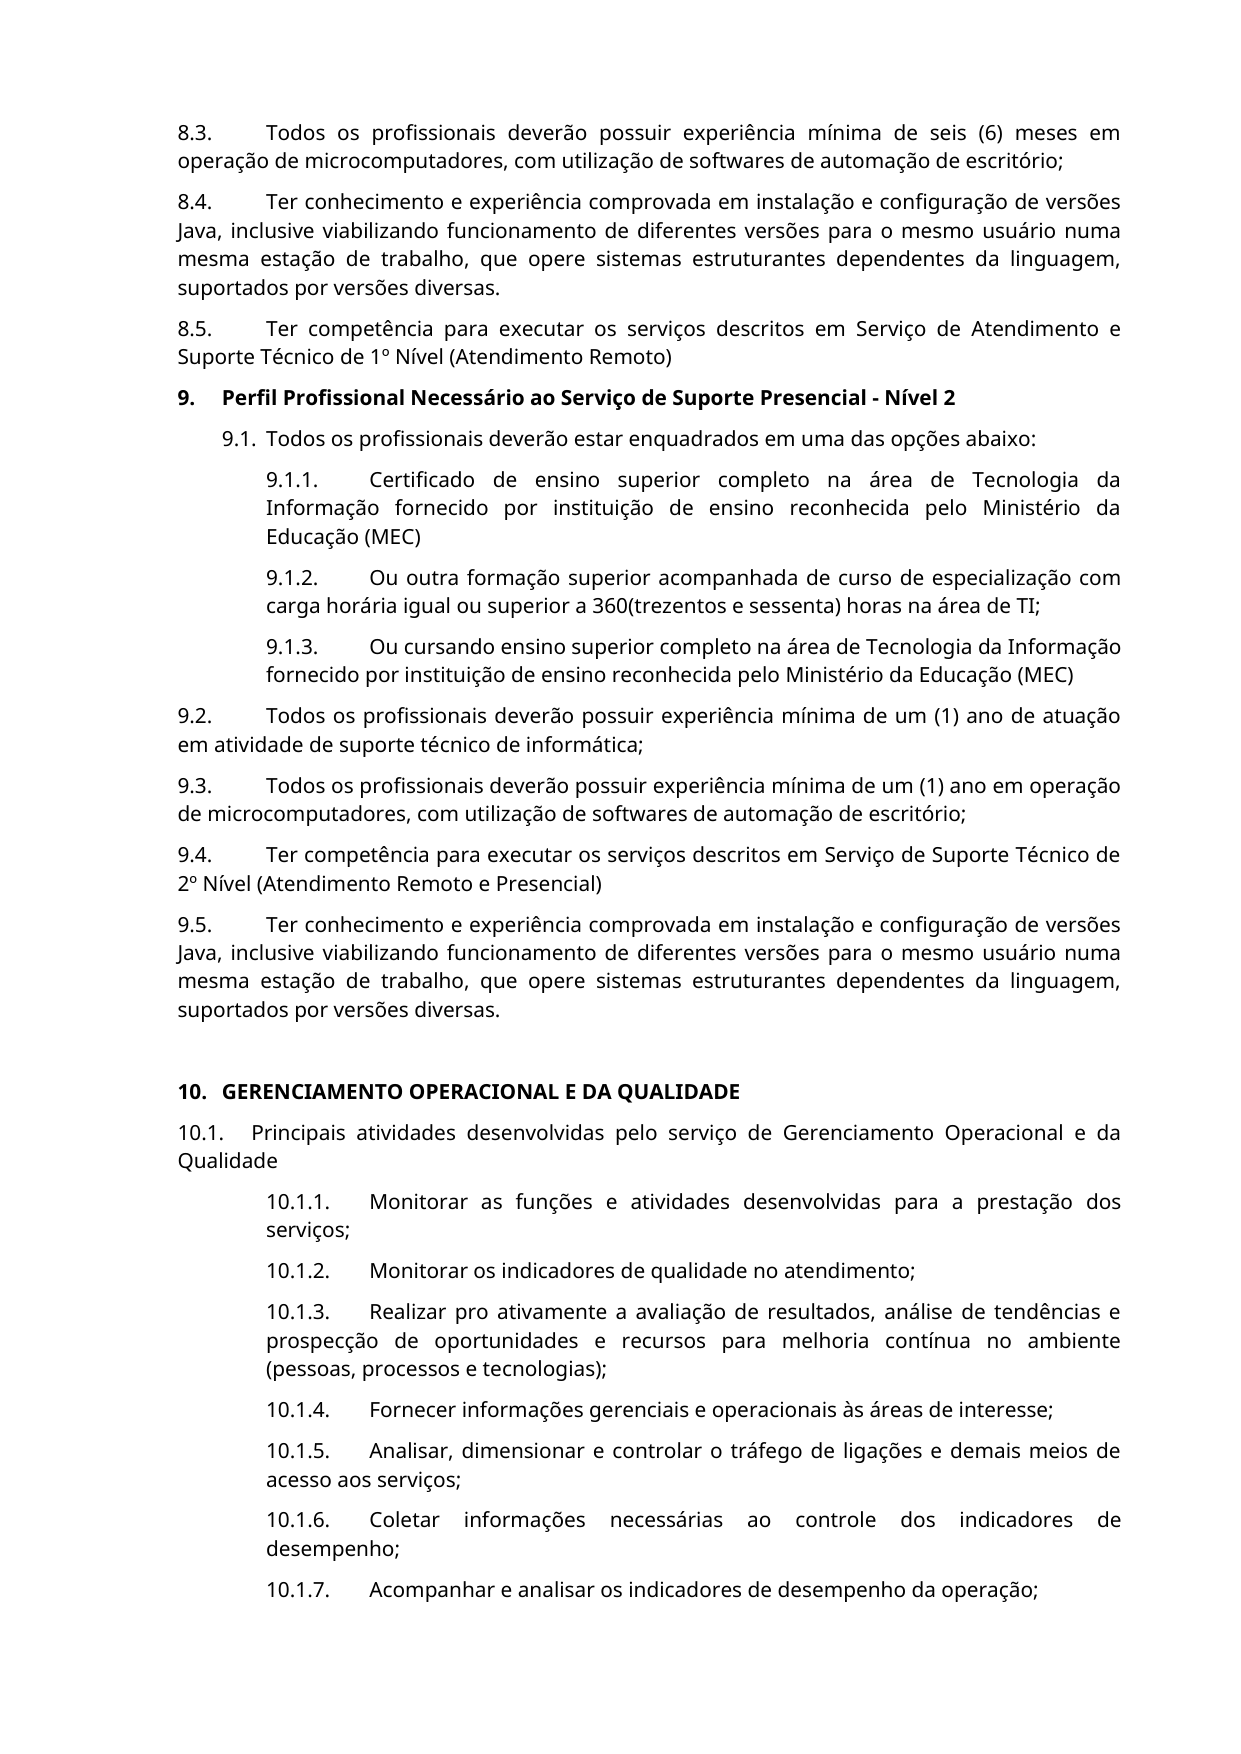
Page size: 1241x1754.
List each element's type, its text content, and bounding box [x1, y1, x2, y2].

list Perfil Profissional Necessário ao Serviço de Suporte Presencial - Nível 2 [177, 383, 1122, 412]
list Monitorar as funções e atividades desenvolvidas para a prestação dos serviços; [266, 1187, 1122, 1244]
list Ter conhecimento e experiência comprovada em instalação e configuração de versões Java, inclusive viabilizando funcionamento de diferentes versões para o mesmo usuário numa mesma estação de trabalho, que opere sistemas estruturantes dependentes da linguagem, suportados por versões diversas. [177, 910, 1122, 1023]
list Analisar, dimensionar e controlar o tráfego de ligações e demais meios de acesso aos serviços; [266, 1436, 1122, 1493]
list Principais atividades desenvolvidas pelo serviço de Gerenciamento Operacional e da Qualidade [177, 1118, 1122, 1175]
list Ou cursando ensino superior completo na área de Tecnologia da Informação fornecido por instituição de ensino reconhecida pelo Ministério da Educação (MEC) [266, 632, 1122, 689]
list Ter competência para executar os serviços descritos em Serviço de Suporte Técnico de 2º Nível (Atendimento Remoto e Presencial) [177, 840, 1122, 897]
list Ou outra formação superior acompanhada de curso de especialização com carga horária igual ou superior a 360(trezentos e sessenta) horas na área de TI; [266, 563, 1122, 620]
list Todos os profissionais deverão possuir experiência mínima de um (1) ano em operação de microcomputadores, com utilização de softwares de automação de escritório; [177, 771, 1122, 828]
list Realizar pro ativamente a avaliação de resultados, análise de tendências e prospecção de oportunidades e recursos para melhoria contínua no ambiente (pessoas, processos e tecnologias); [266, 1297, 1122, 1383]
list GERENCIAMENTO OPERACIONAL E DA QUALIDADE [177, 1077, 1122, 1105]
list Monitorar os indicadores de qualidade no atendimento; [266, 1257, 1122, 1285]
list Fornecer informações gerenciais e operacionais às áreas de interesse; [266, 1395, 1122, 1424]
list Acompanhar e analisar os indicadores de desempenho da operação; [266, 1575, 1122, 1603]
list Todos os profissionais deverão estar enquadrados em uma das opções abaixo: [222, 424, 1122, 452]
list Ter conhecimento e experiência comprovada em instalação e configuração de versões Java, inclusive viabilizando funcionamento de diferentes versões para o mesmo usuário numa mesma estação de trabalho, que opere sistemas estruturantes dependentes da linguagem, suportados por versões diversas. [177, 187, 1122, 301]
list Todos os profissionais deverão possuir experiência mínima de um (1) ano de atuação em atividade de suporte técnico de informática; [177, 702, 1122, 758]
list Coletar informações necessárias ao controle dos indicadores de desempenho; [266, 1506, 1122, 1562]
list Todos os profissionais deverão possuir experiência mínima de seis (6) meses em operação de microcomputadores, com utilização de softwares de automação de escritório; [177, 118, 1122, 175]
list Ter competência para executar os serviços descritos em Serviço de Atendimento e Suporte Técnico de 1º Nível (Atendimento Remoto) [177, 314, 1122, 371]
list Certificado de ensino superior completo na área de Tecnologia da Informação fornecido por instituição de ensino reconhecida pelo Ministério da Educação (MEC) [266, 465, 1122, 550]
